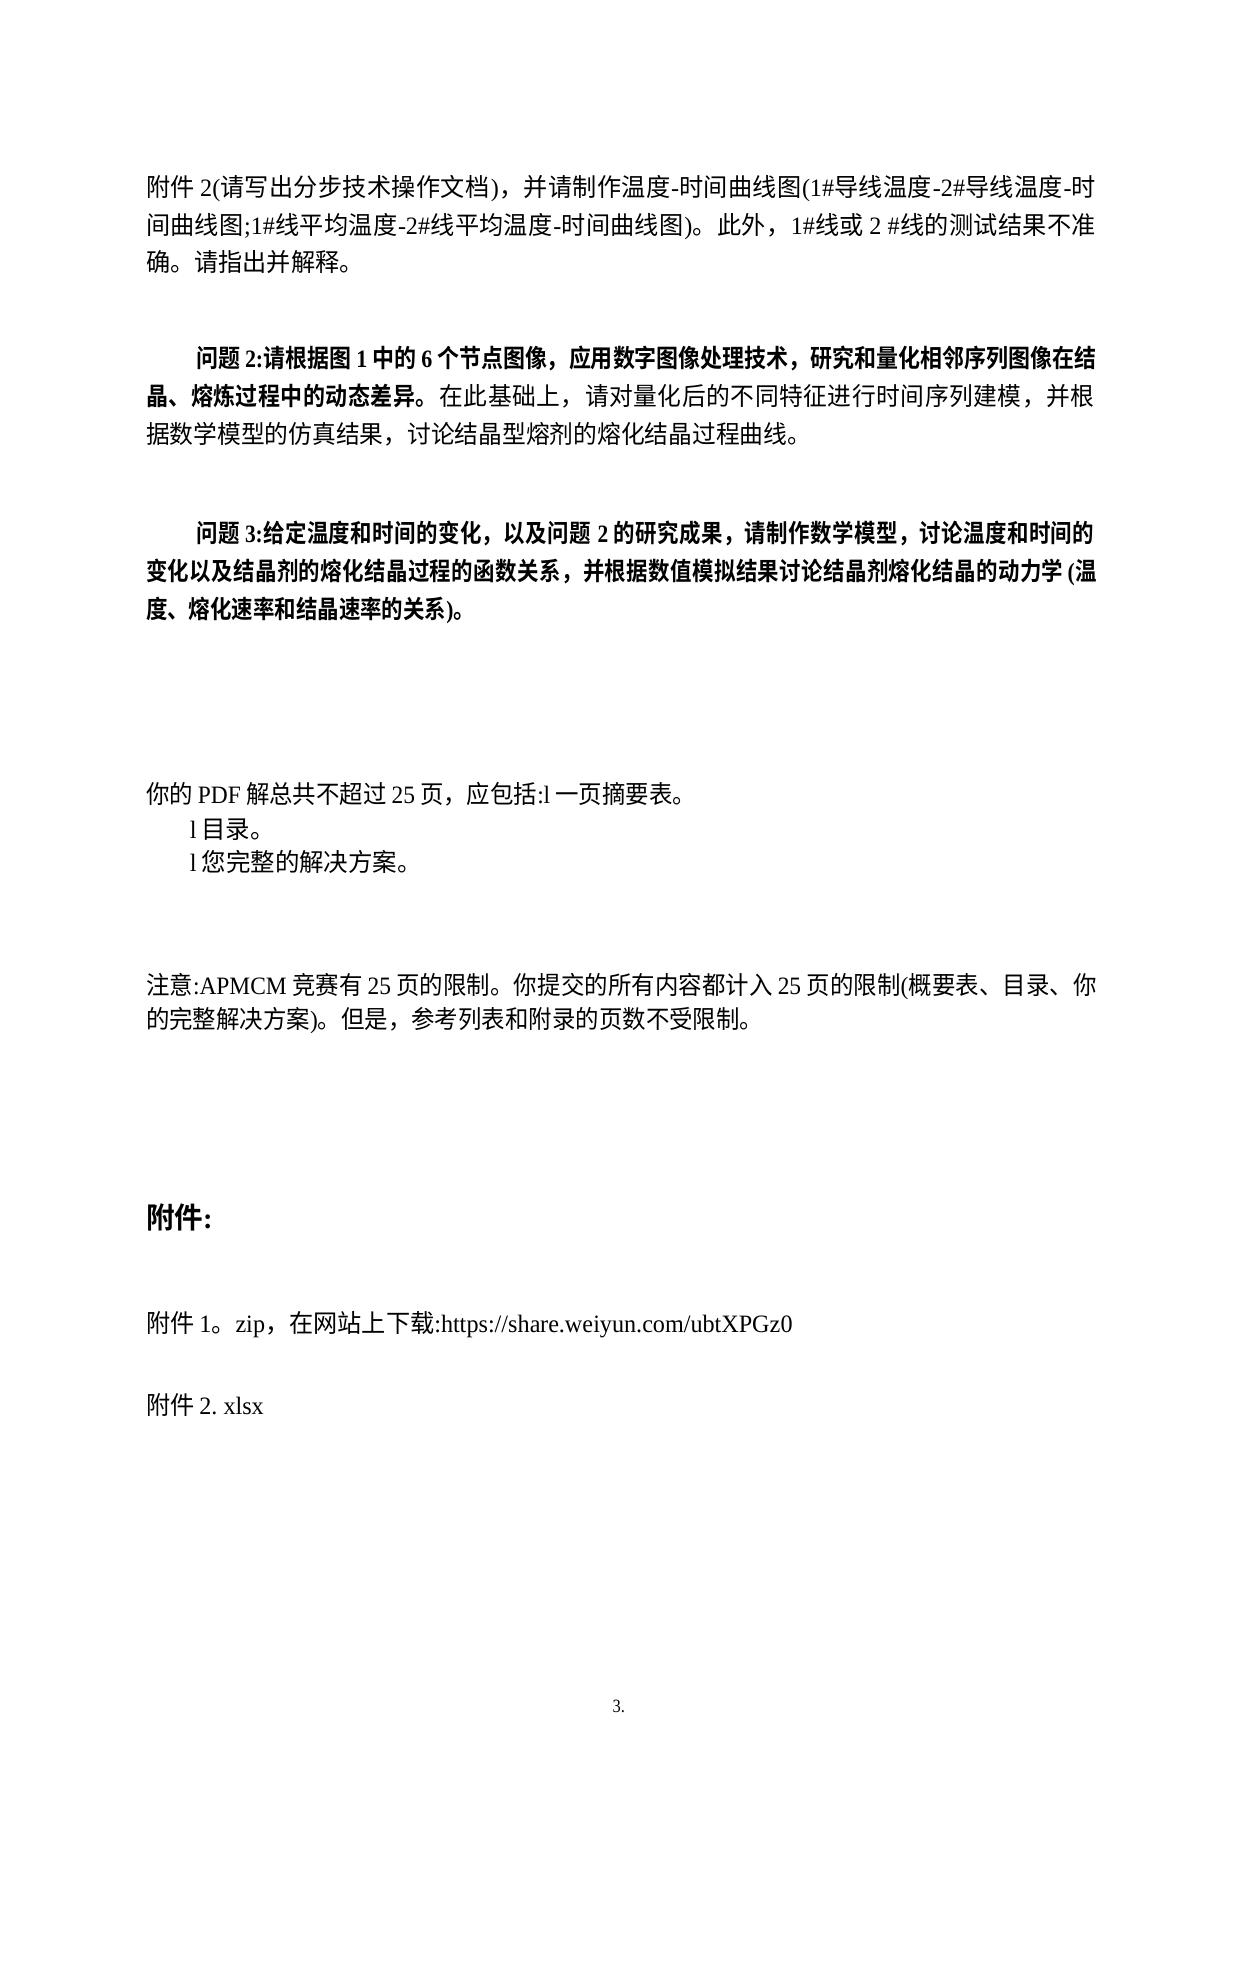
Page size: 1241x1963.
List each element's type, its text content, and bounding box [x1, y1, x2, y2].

text 注意:APMCM竞赛有25页的限制。你提交的所有内容都计入25页的限制(概要表、目录、你的完整解决方案)。但是，参考列表和附录的页数不受限制。 [146, 923, 1096, 1035]
text 3. [612, 1633, 628, 1716]
text l您完整的解决方案。 [189, 851, 480, 876]
text 附件1。zip，在网站上下载:https://share.weiyun.com/ubtXPGz0 [146, 1275, 963, 1337]
text 你的PDF解总共不超过25页，应包括:l一页摘要表。 [146, 713, 809, 810]
text 问题3:给定温度和时间的变化，以及问题2的研究成果，请制作数学模型，讨论温度和时间的变化以及结晶剂的熔化结晶过程的函数关系，并根据数值模拟结果讨论结晶剂熔化结晶的动力学(温度、熔化速率和结晶速率的关系)。 [146, 483, 1096, 626]
text 问题2:请根据图1中的6个节点图像，应用数字图像处理技术，研究和量化相邻序列图像在结晶、熔炼过程中的动态差异。在此基础上，请对量化后的不同特征进行时间序列建模，并根据数学模型的仿真结果，讨论结晶型熔剂的熔化结晶过程曲线。 [146, 310, 1096, 451]
text l目录。 [189, 818, 423, 843]
text 附件: [146, 1140, 307, 1234]
text 附件2. xlsx [146, 1367, 336, 1419]
text 附件2(请写出分步技术操作文档)，并请制作温度-时间曲线图(1#导线温度-2#导线温度-时间曲线图;1#线平均温度-2#线平均温度-时间曲线图)。此外，1#线或2 #线的测试结果不准确。请指出并解释。 [146, 167, 1096, 279]
